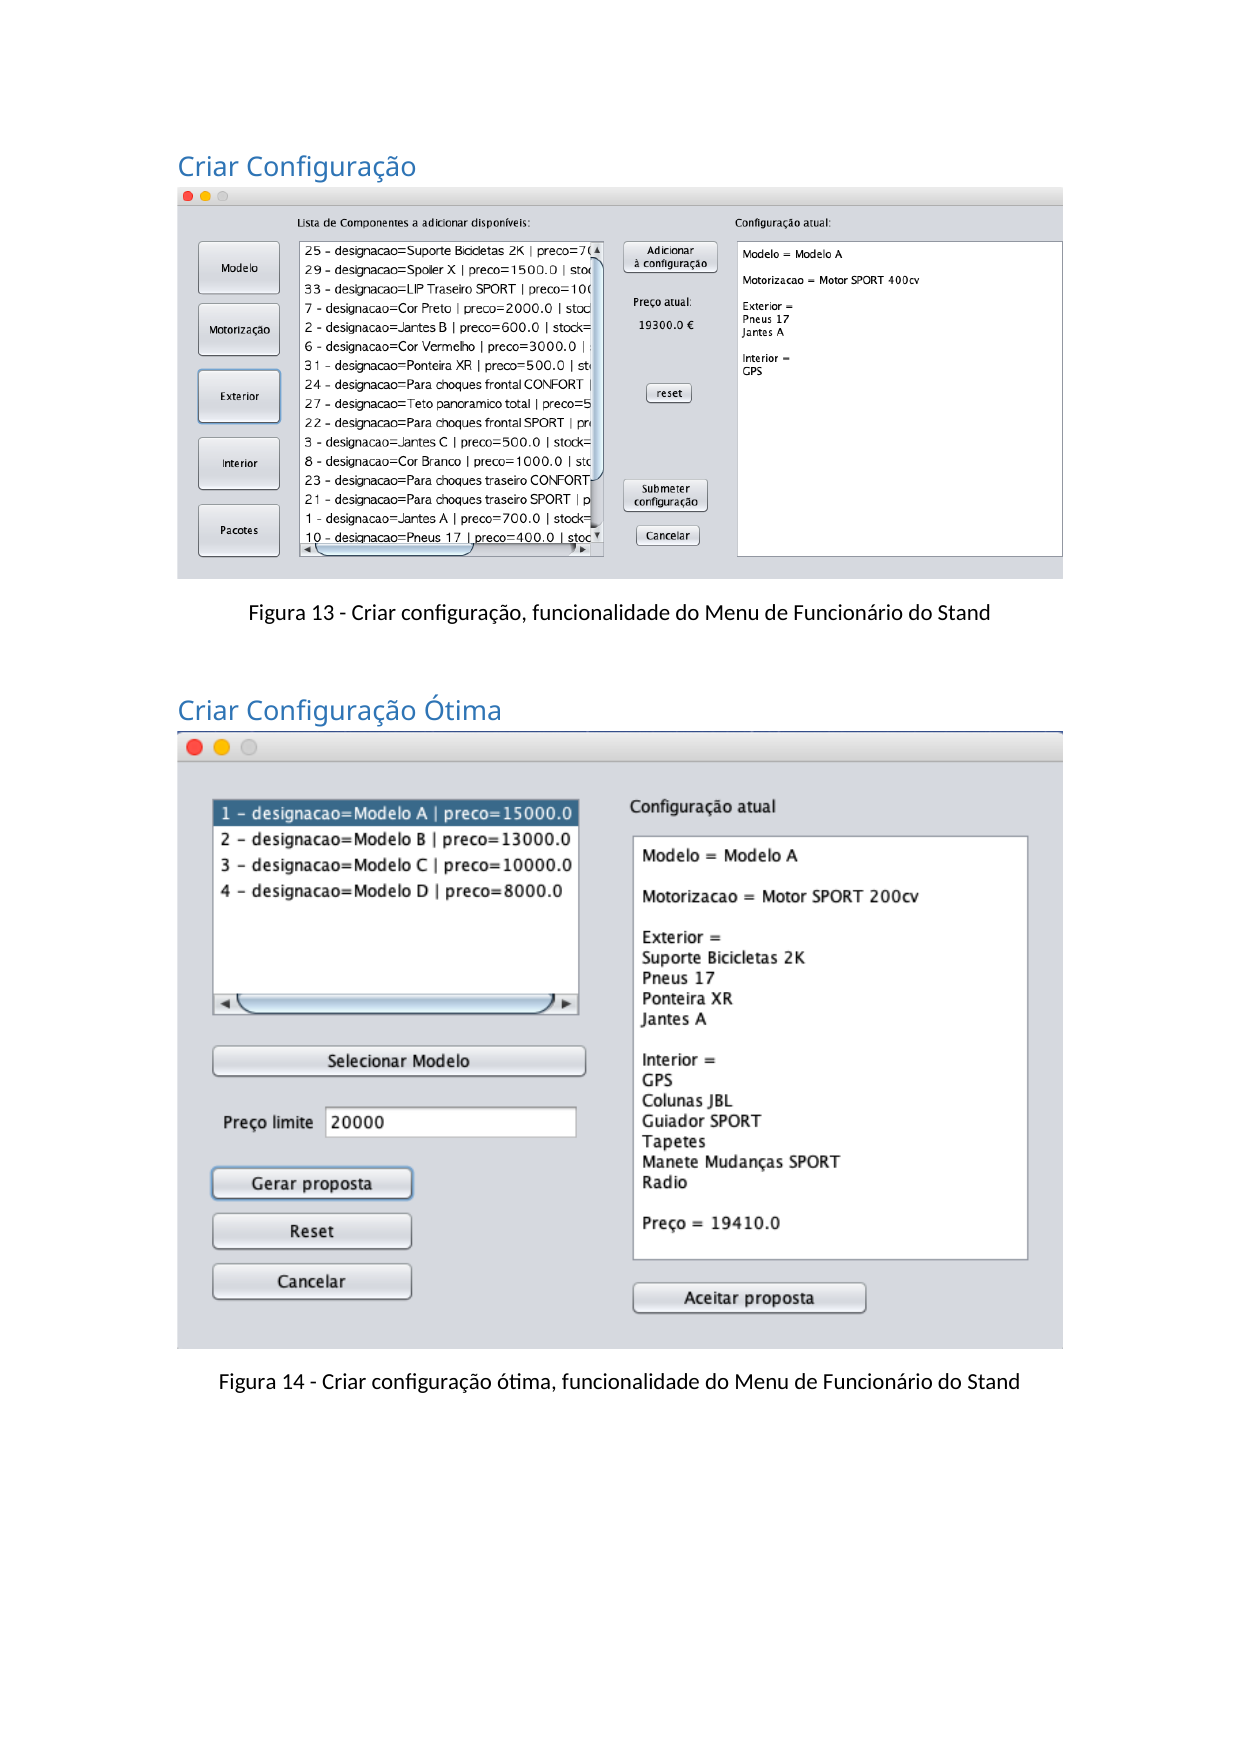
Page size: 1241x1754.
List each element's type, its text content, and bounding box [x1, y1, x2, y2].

text Figura 13 - Criar configuração, funcionalidade do Menu de Funcionário do Stand [177, 598, 1063, 626]
text Figura 14 - Criar configuração ótima, funcionalidade do Menu de Funcionário do Stand [177, 1367, 1063, 1395]
subtitle Criar Configuração [177, 148, 1063, 184]
picture [177, 187, 1063, 579]
picture [177, 731, 1063, 1349]
subtitle Criar Configuração Ótima [177, 692, 1063, 728]
